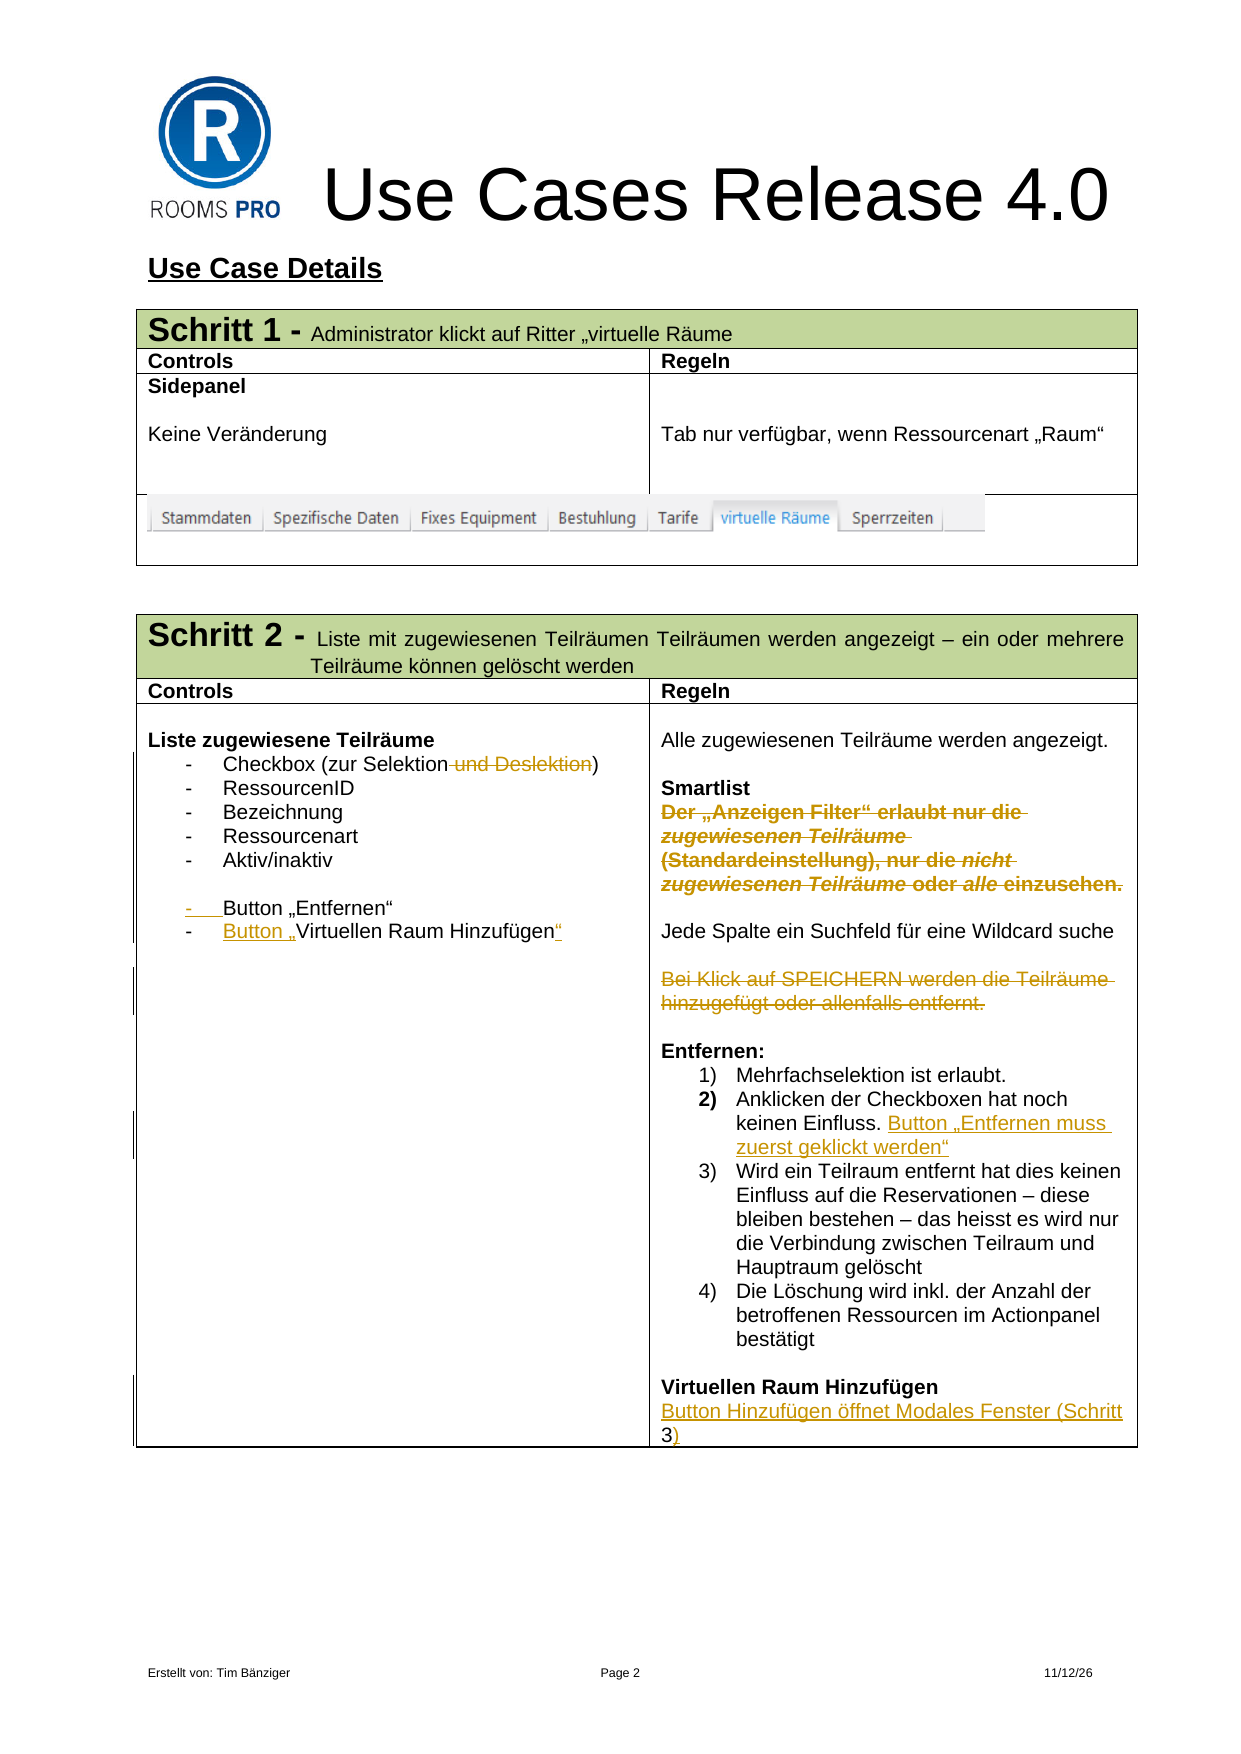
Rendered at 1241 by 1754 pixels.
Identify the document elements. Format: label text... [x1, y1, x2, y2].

table_cell Regeln [650, 679, 1137, 703]
table_cell Controls [137, 349, 649, 373]
picture [147, 73, 282, 221]
table_cell Tab nur verfügbar, wenn Ressourcenart „Raum“ [650, 374, 1137, 494]
table_header Schritt 1 - Administrator klickt auf Ritter „virtuelle Räume [137, 310, 1137, 348]
subtitle Use Case Details [148, 251, 1137, 284]
table_cell Alle zugewiesenen Teilräume werden angezeigt. Smartlist Jede Spalte ein Suchfeld für eine Wildcard suche Entfernen: Mehrfachselektion ist erlaubt. Anklicken der Checkboxen hat noch keinen Einfluss. Wird ein Teilraum entfernt hat dies keinen Einfluss auf die Reservationen – diese bleiben bestehen – das heisst es wird nur die Verbindung zwischen Teilraum und Hauptraum gelöscht Die Löschung wird inkl. der Anzahl der betroffenen Ressourcen im Actionpanel bestätigt Virtuellen Raum Hinzufügen 3 [650, 704, 1137, 1446]
table_cell Liste zugewiesene Teilräume Checkbox (zur Selektion) RessourcenID Bezeichnung Ressourcenart Aktiv/inaktiv Button „Entfernen“ Virtuellen Raum Hinzufügen [137, 704, 649, 1446]
table_cell [137, 495, 1137, 565]
table_cell Controls [137, 679, 649, 703]
table_cell Regeln [650, 349, 1137, 373]
table_header Schritt 2 - Liste mit zugewiesenen Teilräumen Teilräumen werden angezeigt – ein oder mehrere Teilräume können gelöscht werden [137, 615, 1137, 678]
picture [147, 494, 985, 542]
table_cell Sidepanel Keine Veränderung [137, 374, 649, 494]
